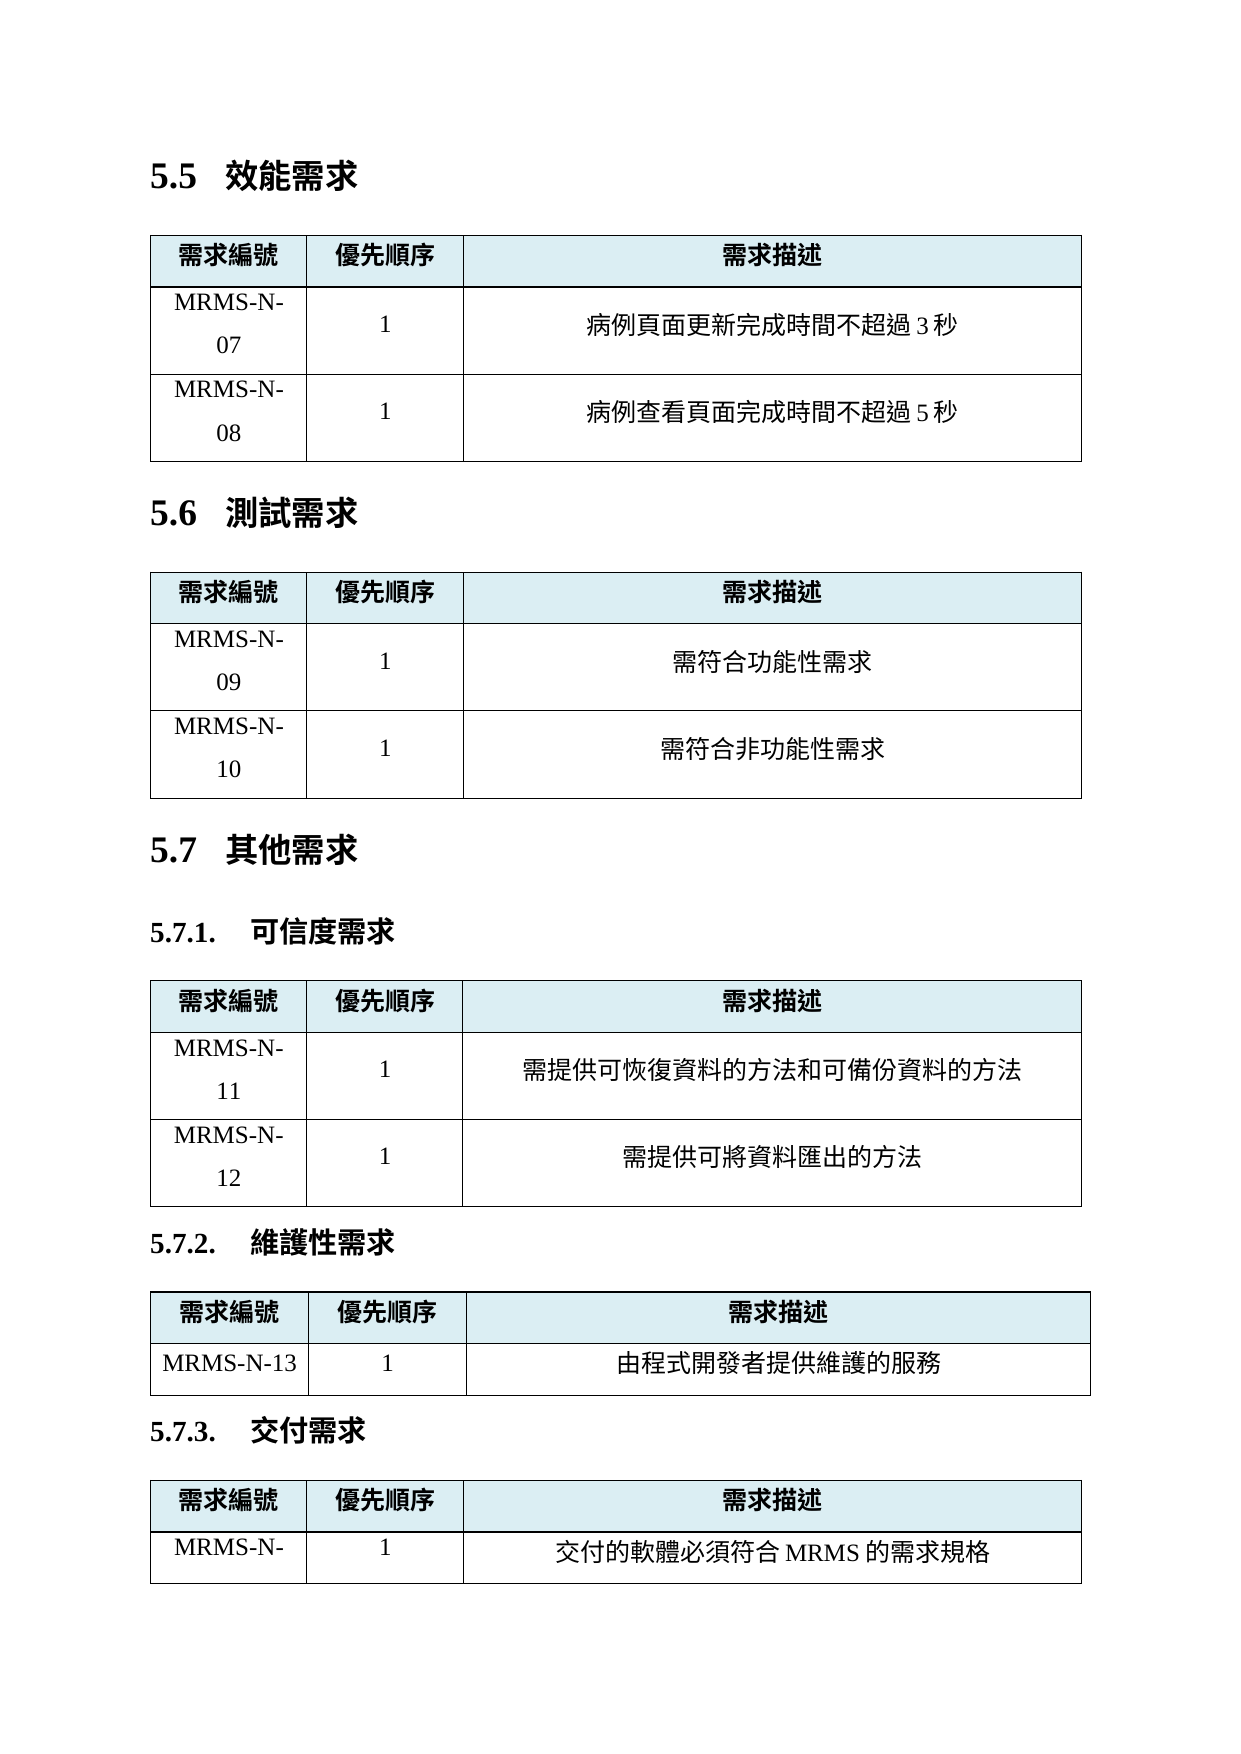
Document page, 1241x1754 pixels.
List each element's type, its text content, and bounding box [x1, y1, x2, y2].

table_cell 1 [307, 1033, 462, 1119]
table_cell MRMS-N-07 [151, 288, 306, 373]
table_cell 1 [307, 375, 463, 461]
table_cell MRMS-N-11 [151, 1033, 306, 1119]
table_header 優先順序 [307, 236, 463, 286]
table_header 需求編號 [151, 981, 306, 1032]
table_cell MRMS-N-12 [151, 1120, 306, 1206]
table_header 需求描述 [464, 236, 1081, 286]
table_header 優先順序 [307, 1481, 463, 1531]
table_cell MRMS-N-14 [151, 1533, 306, 1583]
table_header 需求編號 [151, 1481, 306, 1531]
table_cell MRMS-N-13 [151, 1344, 308, 1394]
table_cell 需提供可恢復資料的方法和可備份資料的方法 [463, 1033, 1081, 1119]
table_header 優先順序 [309, 1293, 466, 1343]
table_header 需求編號 [151, 573, 306, 623]
subtitle 效能需求 [150, 150, 1090, 198]
subtitle 測試需求 [150, 487, 1090, 535]
subtitle 交付需求 [150, 1408, 1090, 1450]
table_cell 交付的軟體必須符合MRMS的需求規格 [464, 1533, 1081, 1583]
table_cell 1 [307, 288, 463, 373]
subtitle 維護性需求 [150, 1219, 1090, 1262]
table_cell MRMS-N-10 [151, 711, 306, 797]
table_cell MRMS-N-09 [151, 624, 306, 710]
table_cell 1 [309, 1344, 466, 1394]
table_cell MRMS-N-08 [151, 375, 306, 461]
table_header 需求編號 [151, 236, 306, 286]
table_header 需求描述 [464, 1481, 1081, 1531]
table_header 需求描述 [467, 1293, 1090, 1343]
subtitle 其他需求 [150, 823, 1090, 872]
table_cell 病例頁面更新完成時間不超過3秒 [464, 288, 1081, 373]
table_header 優先順序 [307, 981, 462, 1032]
table_cell 由程式開發者提供維護的服務 [467, 1344, 1090, 1394]
table_cell 1 [307, 624, 463, 710]
table_header 需求描述 [463, 981, 1081, 1032]
table_cell 1 [307, 711, 463, 797]
table_cell 1 [307, 1533, 463, 1583]
table_header 優先順序 [307, 573, 463, 623]
table_cell 需提供可將資料匯出的方法 [463, 1120, 1081, 1206]
subtitle 可信度需求 [150, 908, 1090, 951]
table_cell 需符合非功能性需求 [464, 711, 1081, 797]
table_header 需求描述 [464, 573, 1081, 623]
table_cell 1 [307, 1120, 462, 1206]
table_cell 病例查看頁面完成時間不超過5秒 [464, 375, 1081, 461]
table_header 需求編號 [151, 1293, 308, 1343]
table_cell 需符合功能性需求 [464, 624, 1081, 710]
